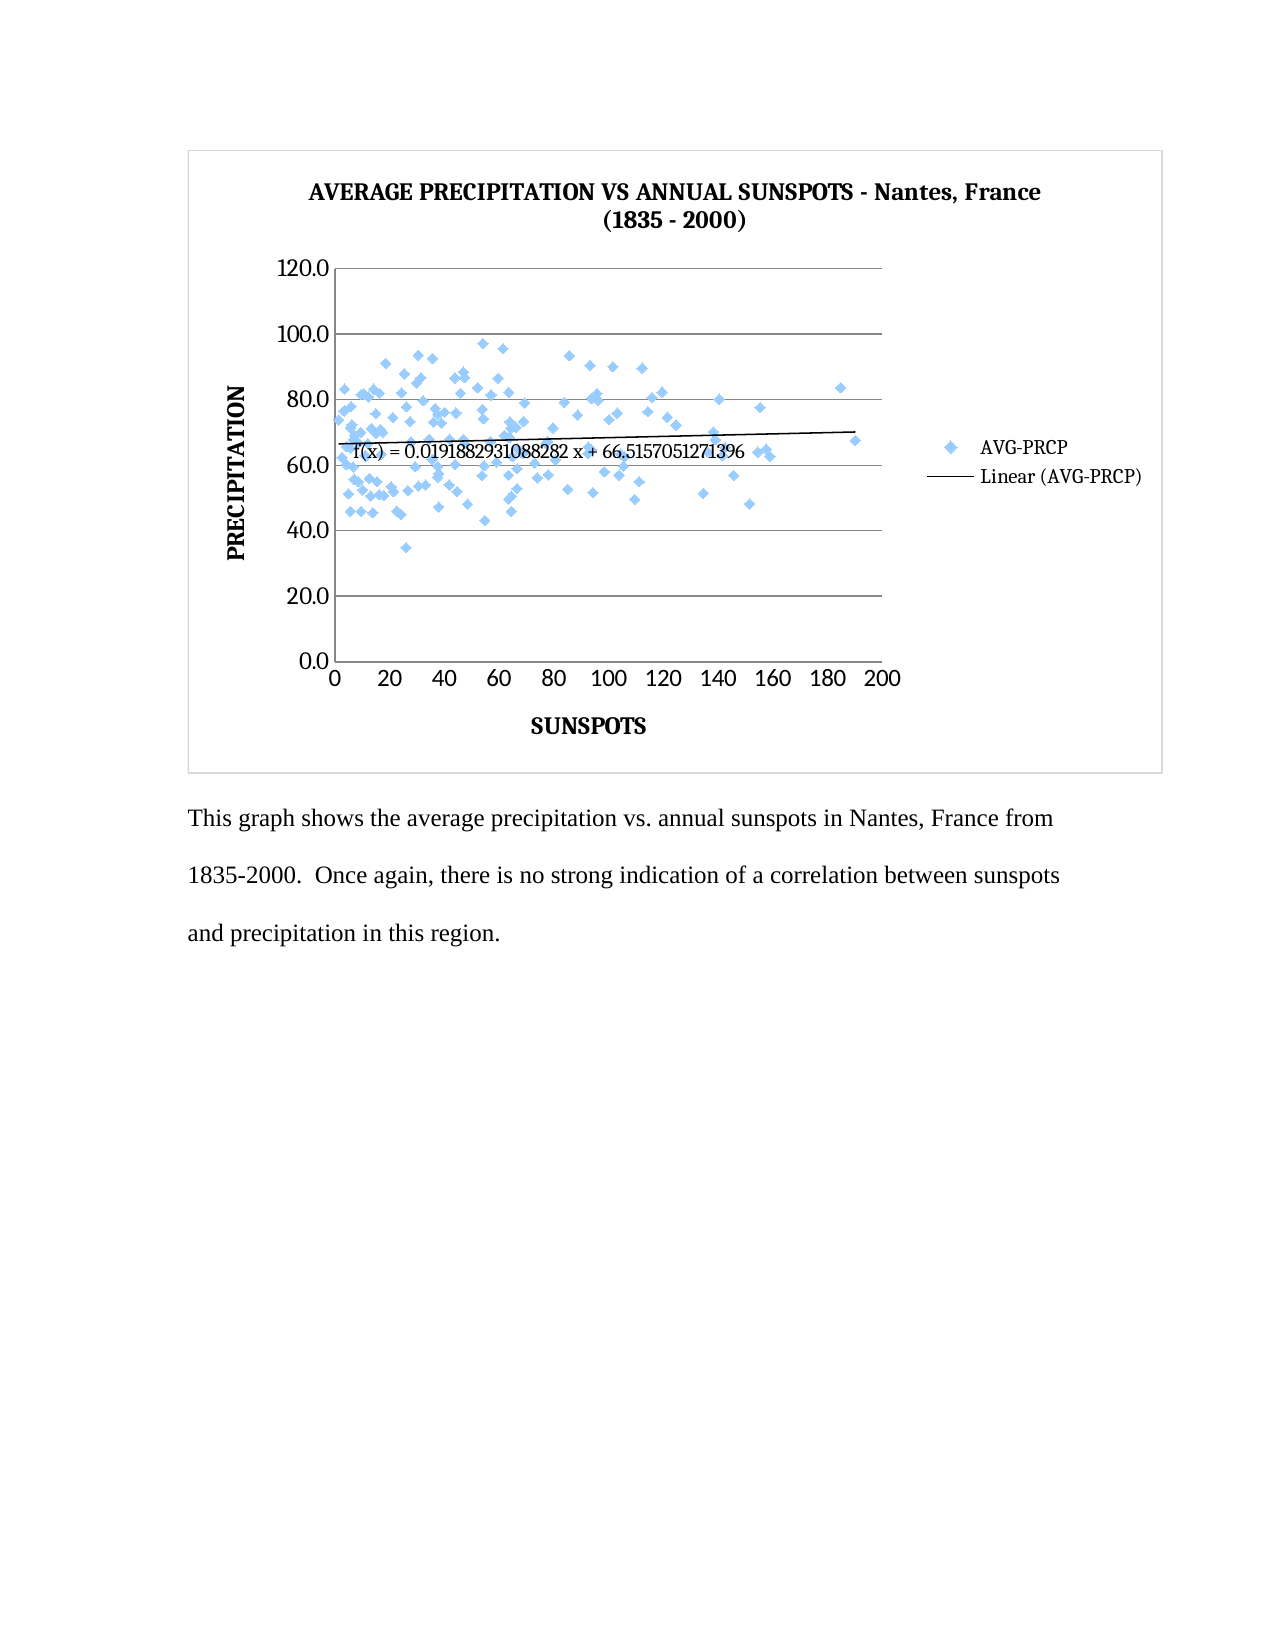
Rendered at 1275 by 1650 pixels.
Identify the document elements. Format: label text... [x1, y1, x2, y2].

text This graph shows the average precipitation vs. annual sunspots in Nantes, France from 1835-2000. Once again, there is no strong indication of a correlation between sunspots and precipitation in this region. [187, 803, 1087, 946]
